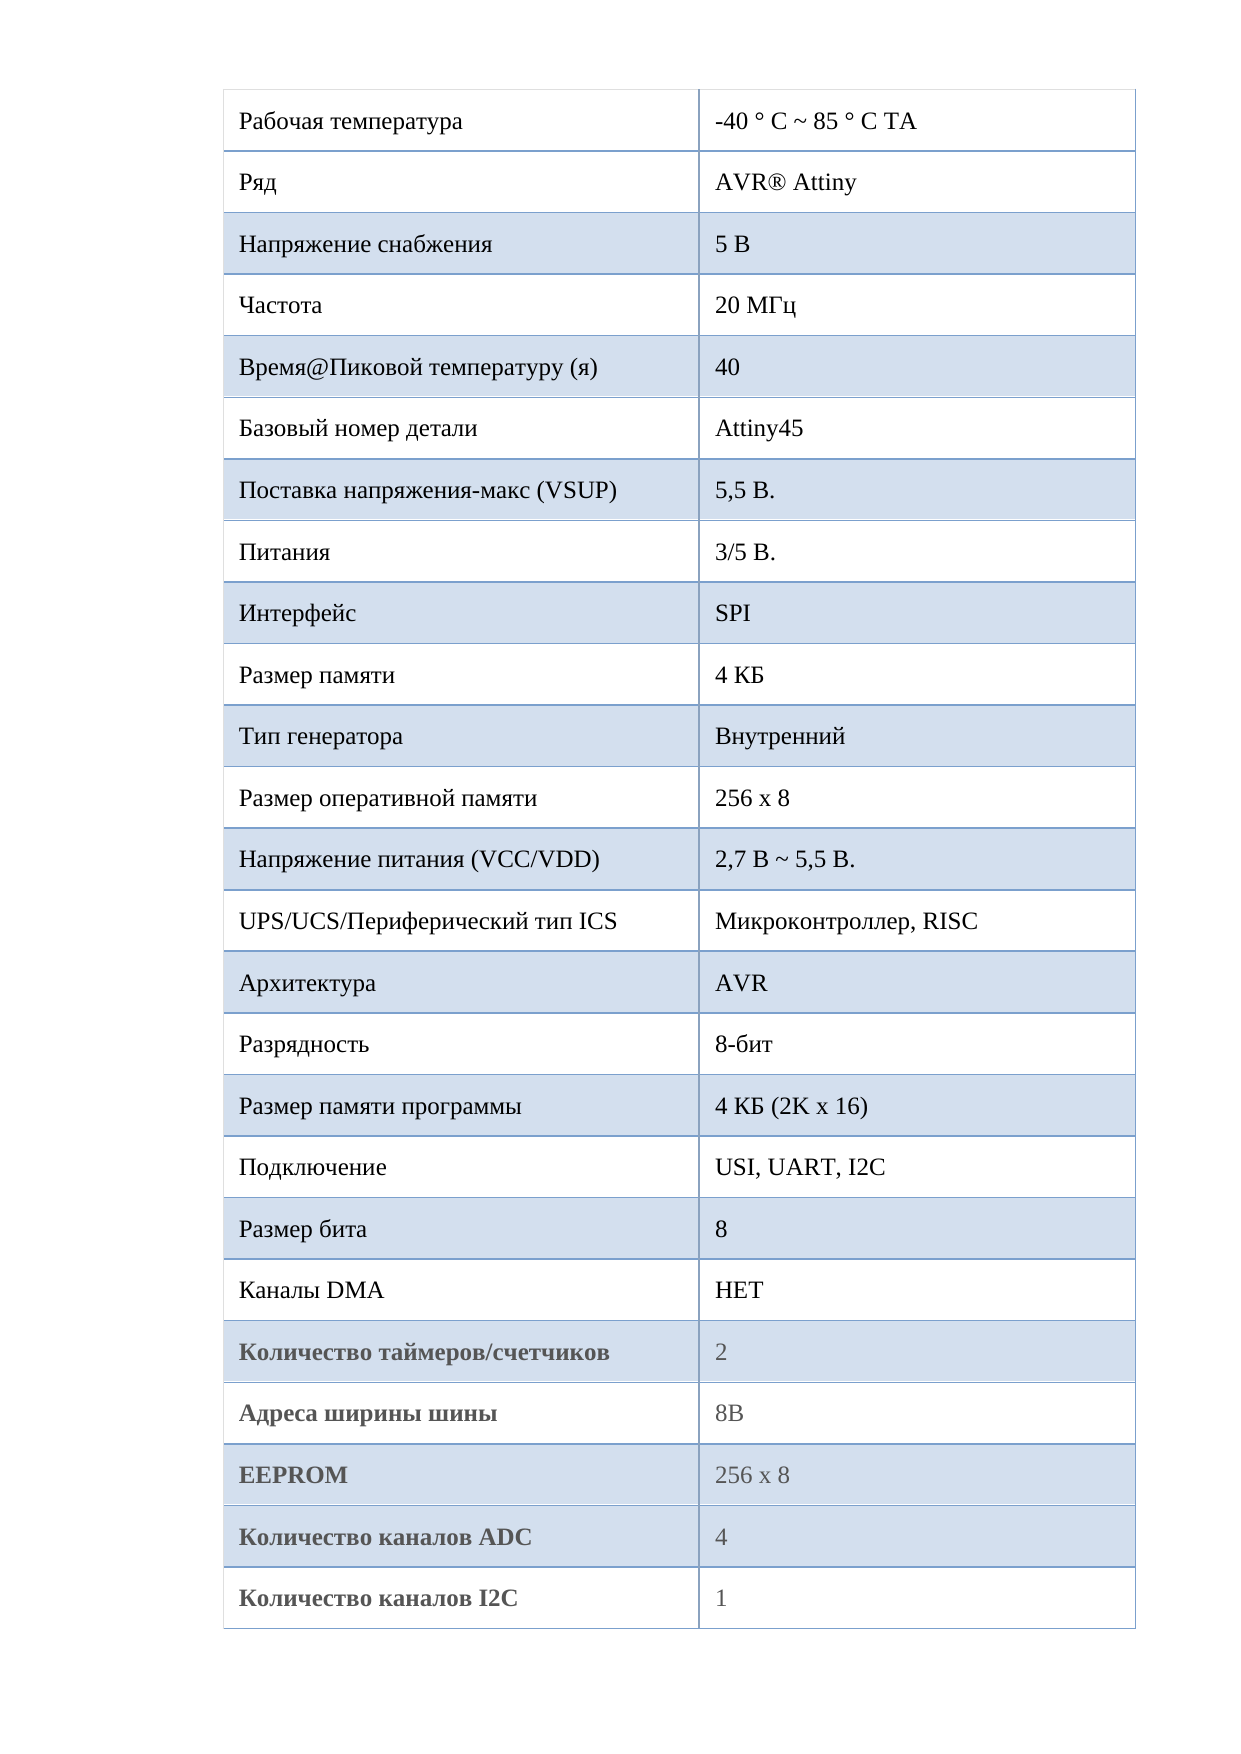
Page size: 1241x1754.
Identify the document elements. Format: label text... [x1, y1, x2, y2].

table_cell Архитектура [224, 952, 698, 1012]
table_cell 5 В [700, 213, 1135, 273]
table_cell Напряжение питания (VCC/VDD) [224, 829, 698, 889]
table_cell Размер памяти [224, 644, 698, 704]
table_cell 256 x 8 [700, 767, 1135, 827]
table_cell EEPROM [224, 1445, 698, 1504]
table_cell Рабочая температура [224, 90, 698, 150]
table_cell Частота [224, 275, 698, 335]
table_cell Количество каналов I2C [224, 1568, 698, 1628]
table_cell AVR [700, 952, 1135, 1012]
table_cell AVR® Attiny [700, 152, 1135, 212]
table_cell Напряжение снабжения [224, 213, 698, 273]
table_cell 8-бит [700, 1014, 1135, 1073]
table_cell -40 ° C ~ 85 ° C TA [700, 90, 1135, 150]
table_cell 256 x 8 [700, 1445, 1135, 1504]
table_cell Интерфейс [224, 583, 698, 643]
table_cell Поставка напряжения-макс (VSUP) [224, 460, 698, 519]
table_cell 40 [700, 336, 1135, 396]
table_cell Количество каналов ADC [224, 1506, 698, 1566]
table_cell Тип генератора [224, 706, 698, 766]
table_cell Микроконтроллер, RISC [700, 891, 1135, 950]
table_cell 2 [700, 1321, 1135, 1381]
table_cell Подключение [224, 1137, 698, 1197]
table_cell Время@Пиковой температуру (я) [224, 336, 698, 396]
table_cell Количество таймеров/счетчиков [224, 1321, 698, 1381]
table_cell Разрядность [224, 1014, 698, 1073]
table_cell SPI [700, 583, 1135, 643]
table_cell Ряд [224, 152, 698, 212]
table_cell Базовый номер детали [224, 398, 698, 458]
table_cell 1 [700, 1568, 1135, 1628]
table_cell Каналы DMA [224, 1260, 698, 1320]
table_cell UPS/UCS/Периферический тип ICS [224, 891, 698, 950]
table_cell Размер памяти программы [224, 1075, 698, 1135]
table_cell Внутренний [700, 706, 1135, 766]
table_cell 2,7 В ~ 5,5 В. [700, 829, 1135, 889]
table_cell Размер оперативной памяти [224, 767, 698, 827]
table_cell Attiny45 [700, 398, 1135, 458]
table_cell НЕТ [700, 1260, 1135, 1320]
table_cell 8 [700, 1198, 1135, 1258]
table_cell 20 МГц [700, 275, 1135, 335]
table_cell USI, UART, I2C [700, 1137, 1135, 1197]
table_cell 5,5 В. [700, 460, 1135, 519]
table_cell Размер бита [224, 1198, 698, 1258]
table_cell 4 КБ [700, 644, 1135, 704]
table_cell Питания [224, 521, 698, 581]
table_cell 4 [700, 1506, 1135, 1566]
table_cell 3/5 В. [700, 521, 1135, 581]
table_cell 8B [700, 1383, 1135, 1443]
table_cell 4 КБ (2K x 16) [700, 1075, 1135, 1135]
table_cell Адреса ширины шины [224, 1383, 698, 1443]
